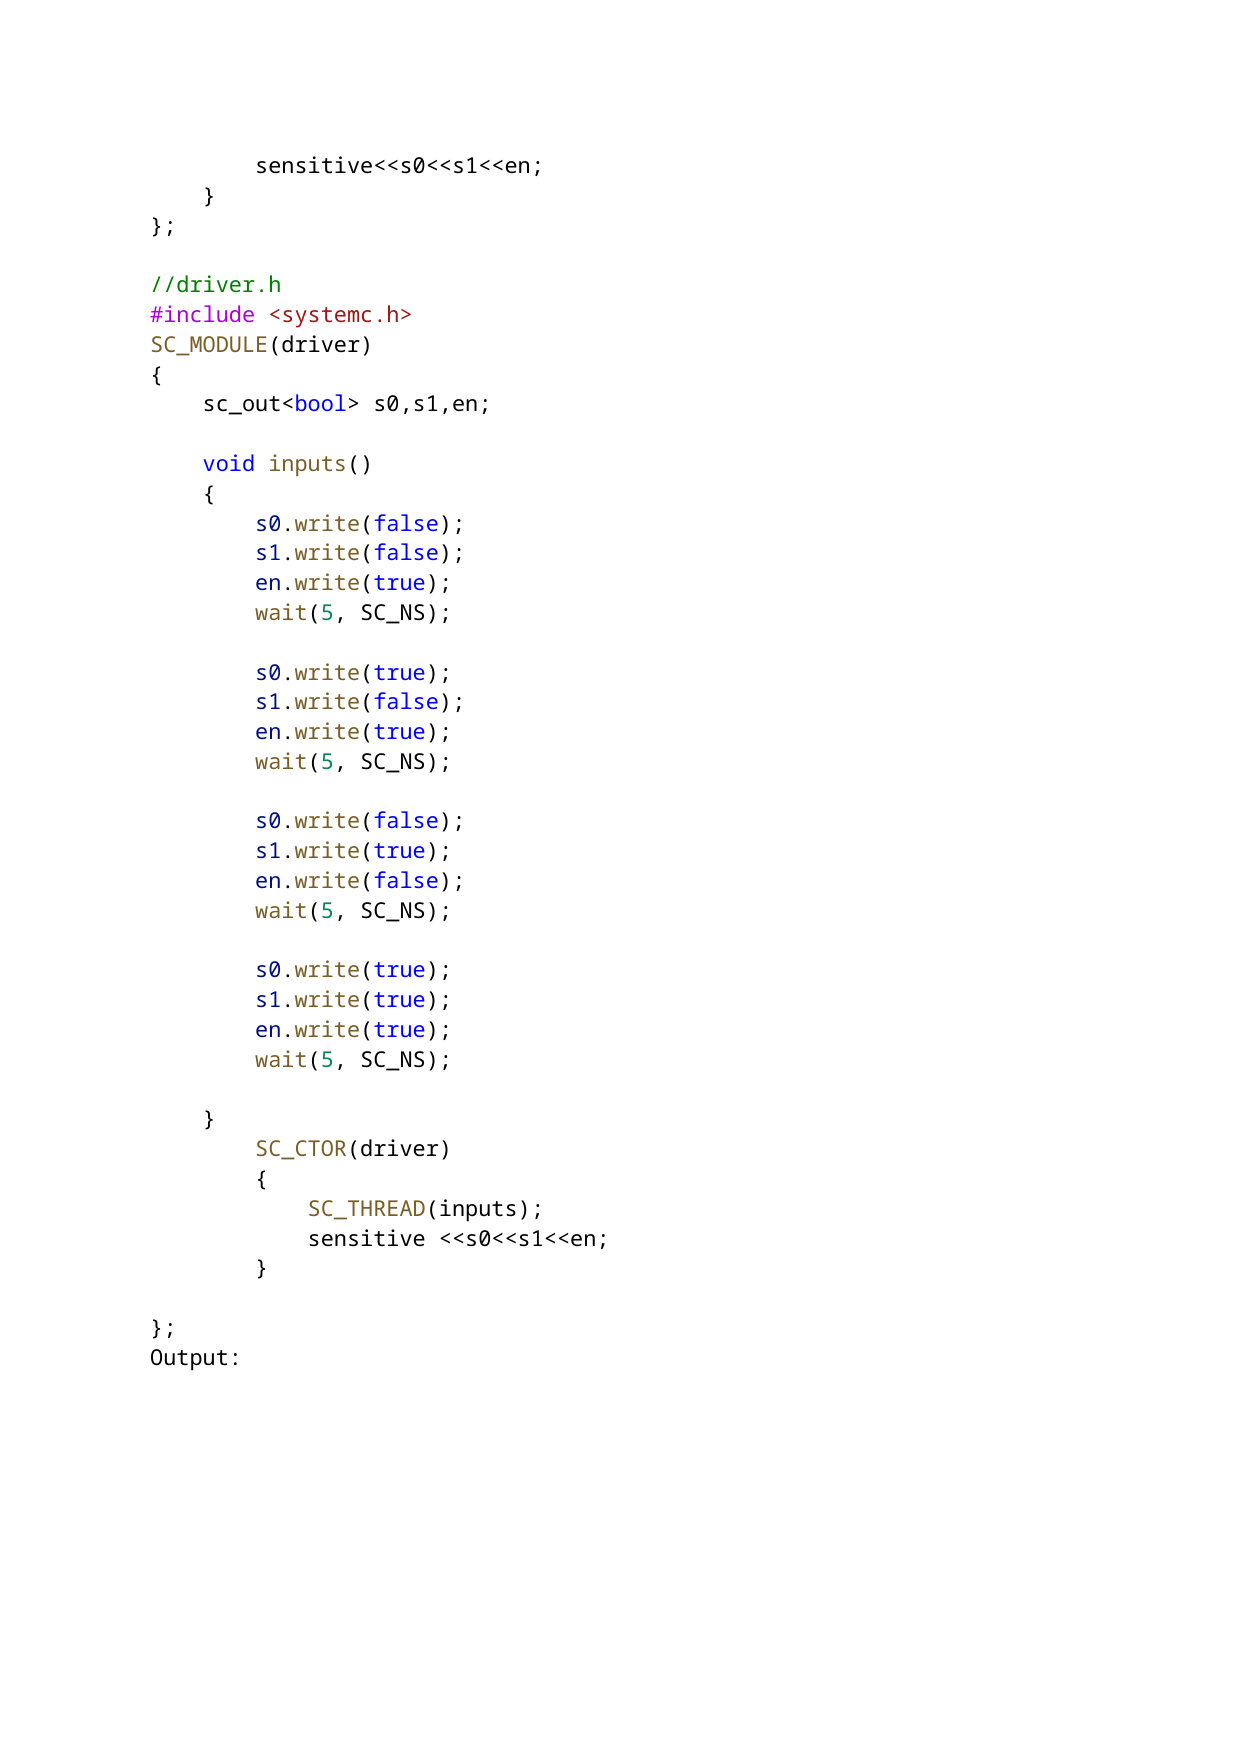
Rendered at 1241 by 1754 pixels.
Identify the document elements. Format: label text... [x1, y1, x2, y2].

text s0.write(true); [150, 954, 1090, 984]
text { [150, 478, 1090, 507]
text en.write(true); [150, 1014, 1090, 1044]
text en.write(false); [150, 865, 1090, 895]
text } [150, 1252, 1090, 1282]
text }; [150, 1312, 1090, 1342]
text #include <systemc.h> [150, 299, 1090, 329]
text s0.write(true); [150, 656, 1090, 686]
text s1.write(false); [150, 537, 1090, 567]
text } [150, 1103, 1090, 1133]
text wait(5, SC_NS); [150, 1044, 1090, 1073]
text sc_out<bool> s0,s1,en; [150, 388, 1090, 418]
text wait(5, SC_NS); [150, 597, 1090, 627]
text s1.write(true); [150, 984, 1090, 1014]
text //driver.h [150, 269, 1090, 299]
text SC_CTOR(driver) [150, 1133, 1090, 1163]
text s0.write(false); [150, 507, 1090, 537]
text { [150, 1163, 1090, 1193]
text { [150, 358, 1090, 388]
text s1.write(true); [150, 835, 1090, 865]
text SC_MODULE(driver) [150, 329, 1090, 358]
text wait(5, SC_NS); [150, 746, 1090, 776]
text void inputs() [150, 448, 1090, 478]
text sensitive<<s0<<s1<<en; [150, 150, 1090, 180]
text s1.write(false); [150, 686, 1090, 716]
text s0.write(false); [150, 805, 1090, 835]
text } [150, 180, 1090, 209]
text sensitive <<s0<<s1<<en; [150, 1222, 1090, 1252]
text en.write(true); [150, 716, 1090, 746]
text Output: [150, 1342, 1090, 1371]
text en.write(true); [150, 567, 1090, 597]
text SC_THREAD(inputs); [150, 1193, 1090, 1222]
text }; [150, 209, 1090, 239]
text wait(5, SC_NS); [150, 895, 1090, 924]
